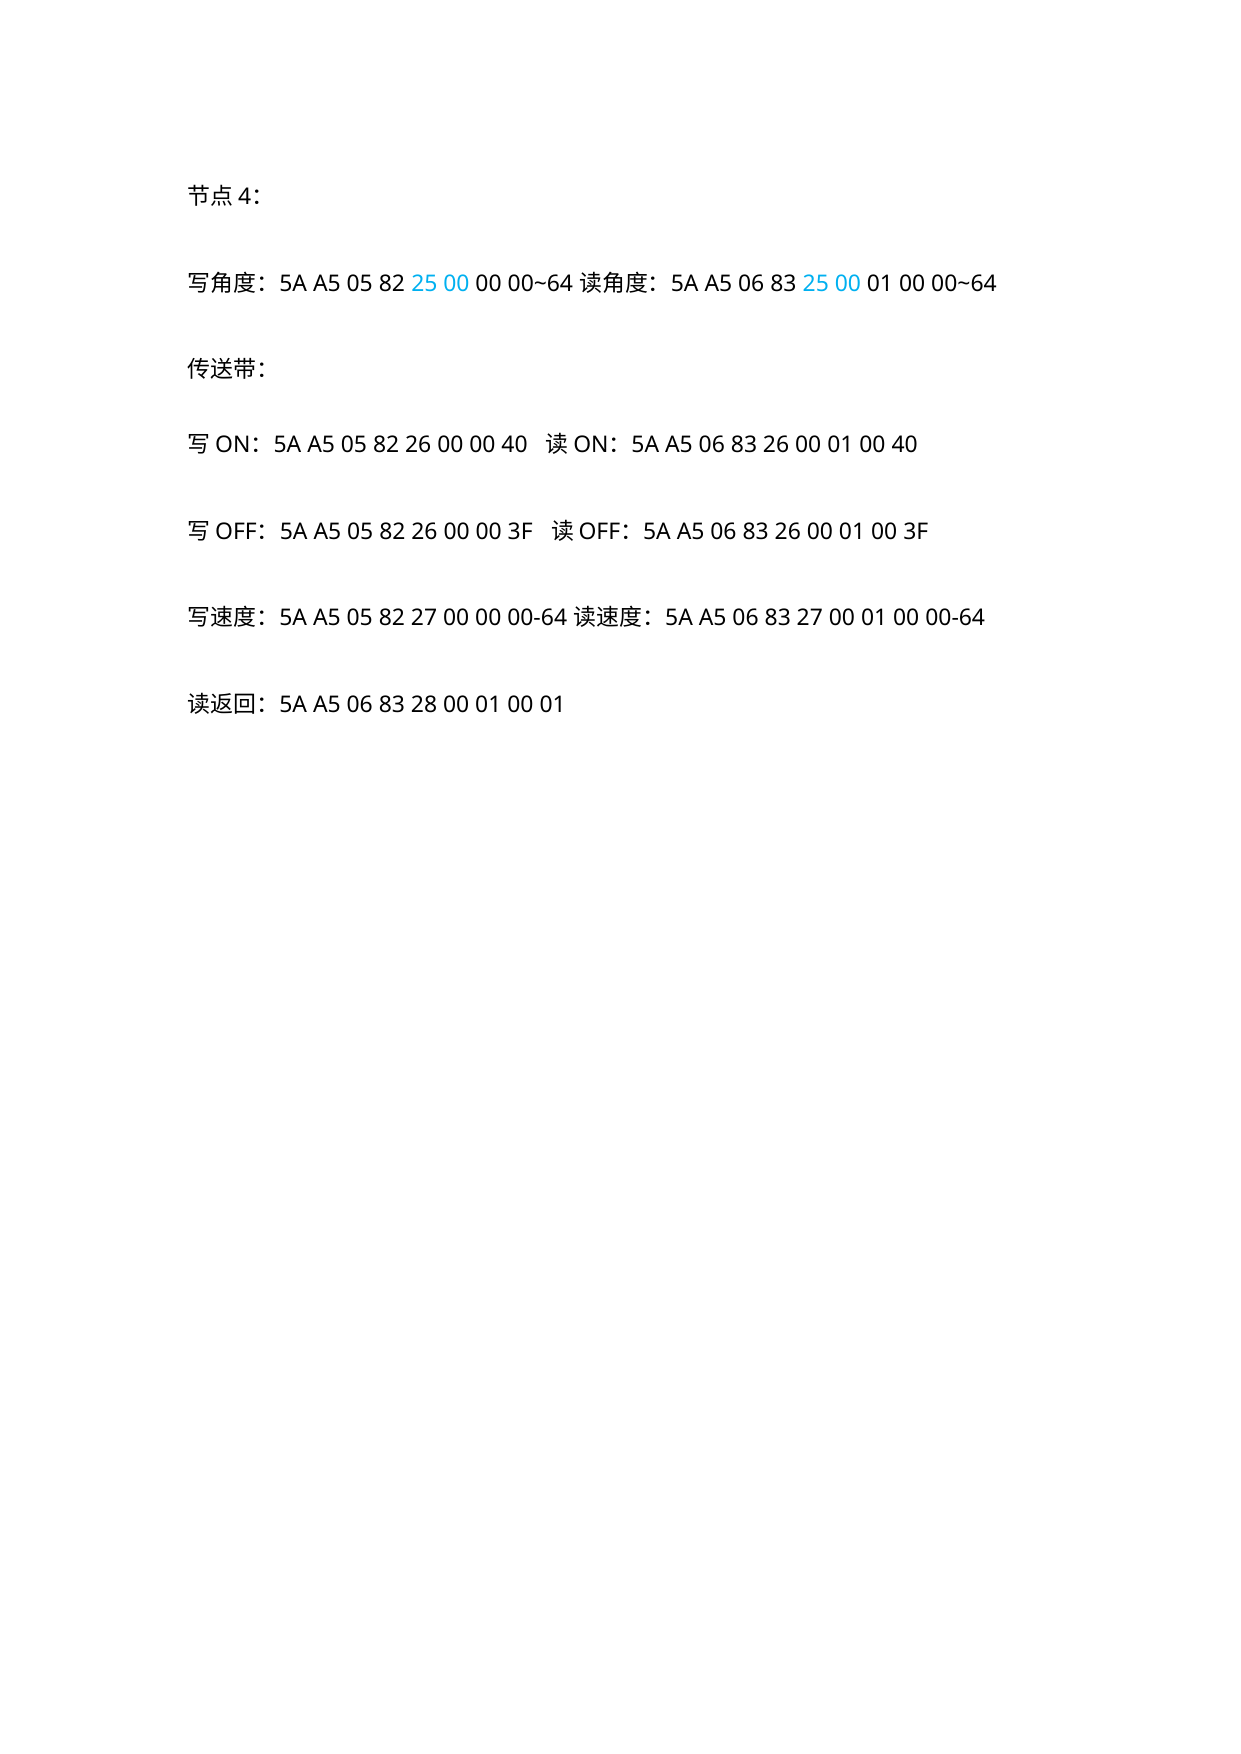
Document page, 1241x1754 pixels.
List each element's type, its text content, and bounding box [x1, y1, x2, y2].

text 节点4： [187, 162, 1053, 227]
text 写角度：5A A5 05 82 25 00 00 00~64 读角度：5A A5 06 83 25 00 01 00 00~64 [187, 249, 1053, 314]
text 传送带： 写ON：5A A5 05 82 26 00 00 40 读ON：5A A5 06 83 26 00 01 00 40 [187, 335, 1053, 475]
text 写速度：5A A5 05 82 27 00 00 00-64 读速度：5A A5 06 83 27 00 01 00 00-64 [187, 583, 1053, 648]
text 读返回：5A A5 06 83 28 00 01 00 01 [187, 670, 1053, 735]
text 写OFF：5A A5 05 82 26 00 00 3F 读OFF：5A A5 06 83 26 00 01 00 3F [187, 497, 1053, 562]
